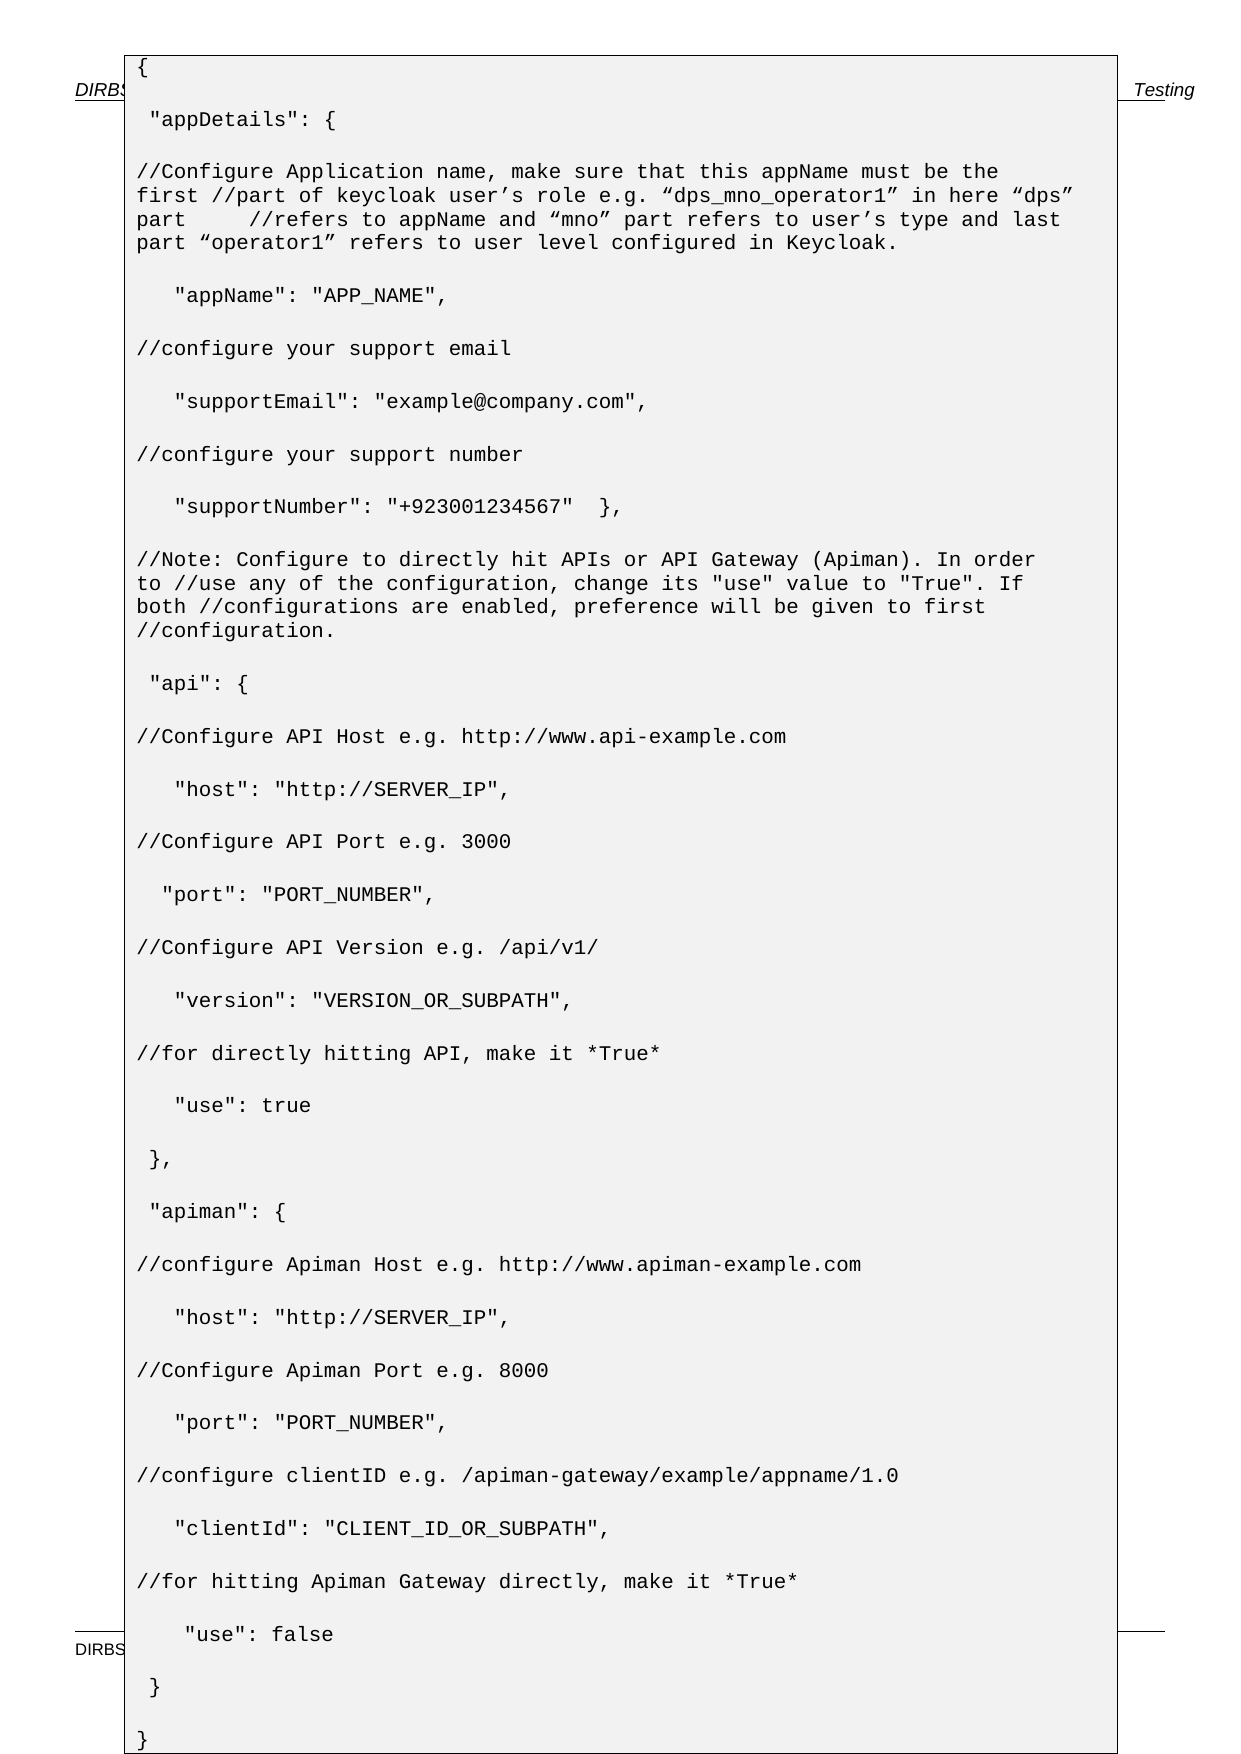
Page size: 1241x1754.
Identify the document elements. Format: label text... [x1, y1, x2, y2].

table_header { "appDetails": { //Configure Application name, make sure that this appName must be the first //part of keycloak user’s role e.g. “dps_mno_operator1” in here “dps” part //refers to appName and “mno” part refers to user’s type and last part “operator1” refers to user level configured in Keycloak. "appName": "APP_NAME", //configure your support email "supportEmail": "example@company.com", //configure your support number "supportNumber": "+923001234567" }, //Note: Configure to directly hit APIs or API Gateway (Apiman). In order to //use any of the configuration, change its "use" value to "True". If both //configurations are enabled, preference will be given to first //configuration. "api": { //Configure API Host e.g. http://www.api-example.com "host": "http://SERVER_IP", //Configure API Port e.g. 3000 "port": "PORT_NUMBER", //Configure API Version e.g. /api/v1/ "version": "VERSION_OR_SUBPATH", //for directly hitting API, make it *True* "use": true }, "apiman": { //configure Apiman Host e.g. http://www.apiman-example.com "host": "http://SERVER_IP", //Configure Apiman Port e.g. 8000 "port": "PORT_NUMBER", //configure clientID e.g. /apiman-gateway/example/appname/1.0 "clientId": "CLIENT_ID_OR_SUBPATH", //for hitting Apiman Gateway directly, make it *True* "use": false } } [125, 56, 1117, 1753]
